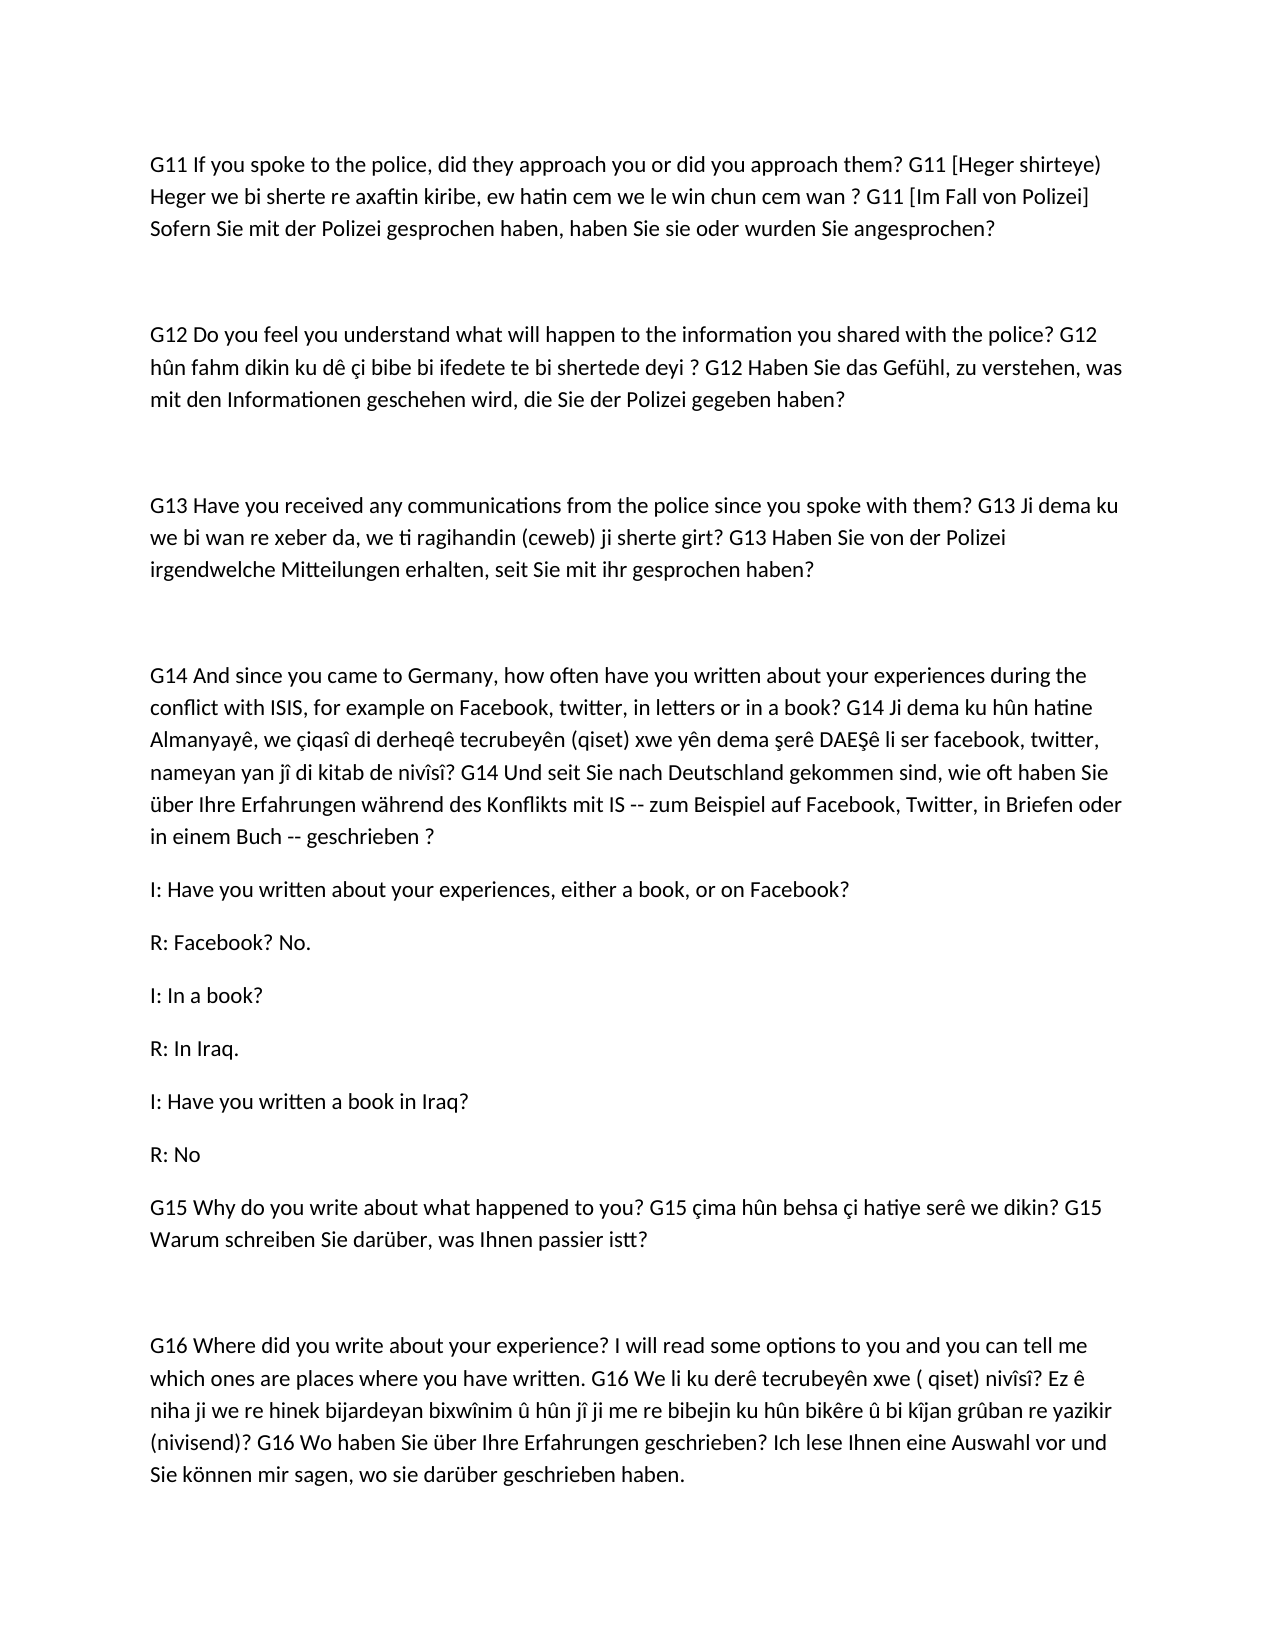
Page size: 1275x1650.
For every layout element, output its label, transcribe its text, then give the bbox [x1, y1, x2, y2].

text G14 And since you came to Germany, how often have you written about your experiences during the conflict with ISIS, for example on Facebook, twitter, in letters or in a book? G14 Ji dema ku hûn hatine Almanyayê, we çiqasî di derheqê tecrubeyên (qiset) xwe yên dema şerê DAEŞê li ser facebook, twitter, nameyan yan jî di kitab de nivîsî? G14 Und seit Sie nach Deutschland gekommen sind, wie oft haben Sie über Ihre Erfahrungen während des Konflikts mit IS -- zum Beispiel auf Facebook, Twitter, in Briefen oder in einem Buch -- geschrieben ? [150, 661, 1125, 850]
text G15 Why do you write about what happened to you? G15 çima hûn behsa çi hatiye serê we dikin? G15 Warum schreiben Sie darüber, was Ihnen passier istt? [150, 1193, 1125, 1253]
text R: No [150, 1140, 1125, 1168]
text G16 Where did you write about your experience? I will read some options to you and you can tell me which ones are places where you have written. G16 We li ku derê tecrubeyên xwe ( qiset) nivîsî? Ez ê niha ji we re hinek bijardeyan bixwînim û hûn jî ji me re bibejin ku hûn bikêre û bi kîjan grûban re yazikir (nivisend)? G16 Wo haben Sie über Ihre Erfahrungen geschrieben? Ich lese Ihnen eine Auswahl vor und Sie können mir sagen, wo sie darüber geschrieben haben. [150, 1332, 1125, 1488]
text I: Have you written about your experiences, either a book, or on Facebook? [150, 875, 1125, 903]
text R: Facebook? No. [150, 928, 1125, 956]
text I: In a book? [150, 981, 1125, 1009]
text I: Have you written a book in Iraq? [150, 1087, 1125, 1115]
text G13 Have you received any communications from the police since you spoke with them? G13 Ji dema ku we bi wan re xeber da, we ti ragihandin (ceweb) ji sherte girt? G13 Haben Sie von der Polizei irgendwelche Mitteilungen erhalten, seit Sie mit ihr gesprochen haben? [150, 491, 1125, 583]
text R: In Iraq. [150, 1034, 1125, 1062]
text G11 If you spoke to the police, did they approach you or did you approach them? G11 [Heger shirteye) Heger we bi sherte re axaftin kiribe, ew hatin cem we le win chun cem wan ? G11 [Im Fall von Polizei] Sofern Sie mit der Polizei gesprochen haben, haben Sie sie oder wurden Sie angesprochen? [150, 150, 1125, 242]
text G12 Do you feel you understand what will happen to the information you shared with the police? G12 hûn fahm dikin ku dê çi bibe bi ifedete te bi shertede deyi ? G12 Haben Sie das Gefühl, zu verstehen, was mit den Informationen geschehen wird, die Sie der Polizei gegeben haben? [150, 320, 1125, 413]
